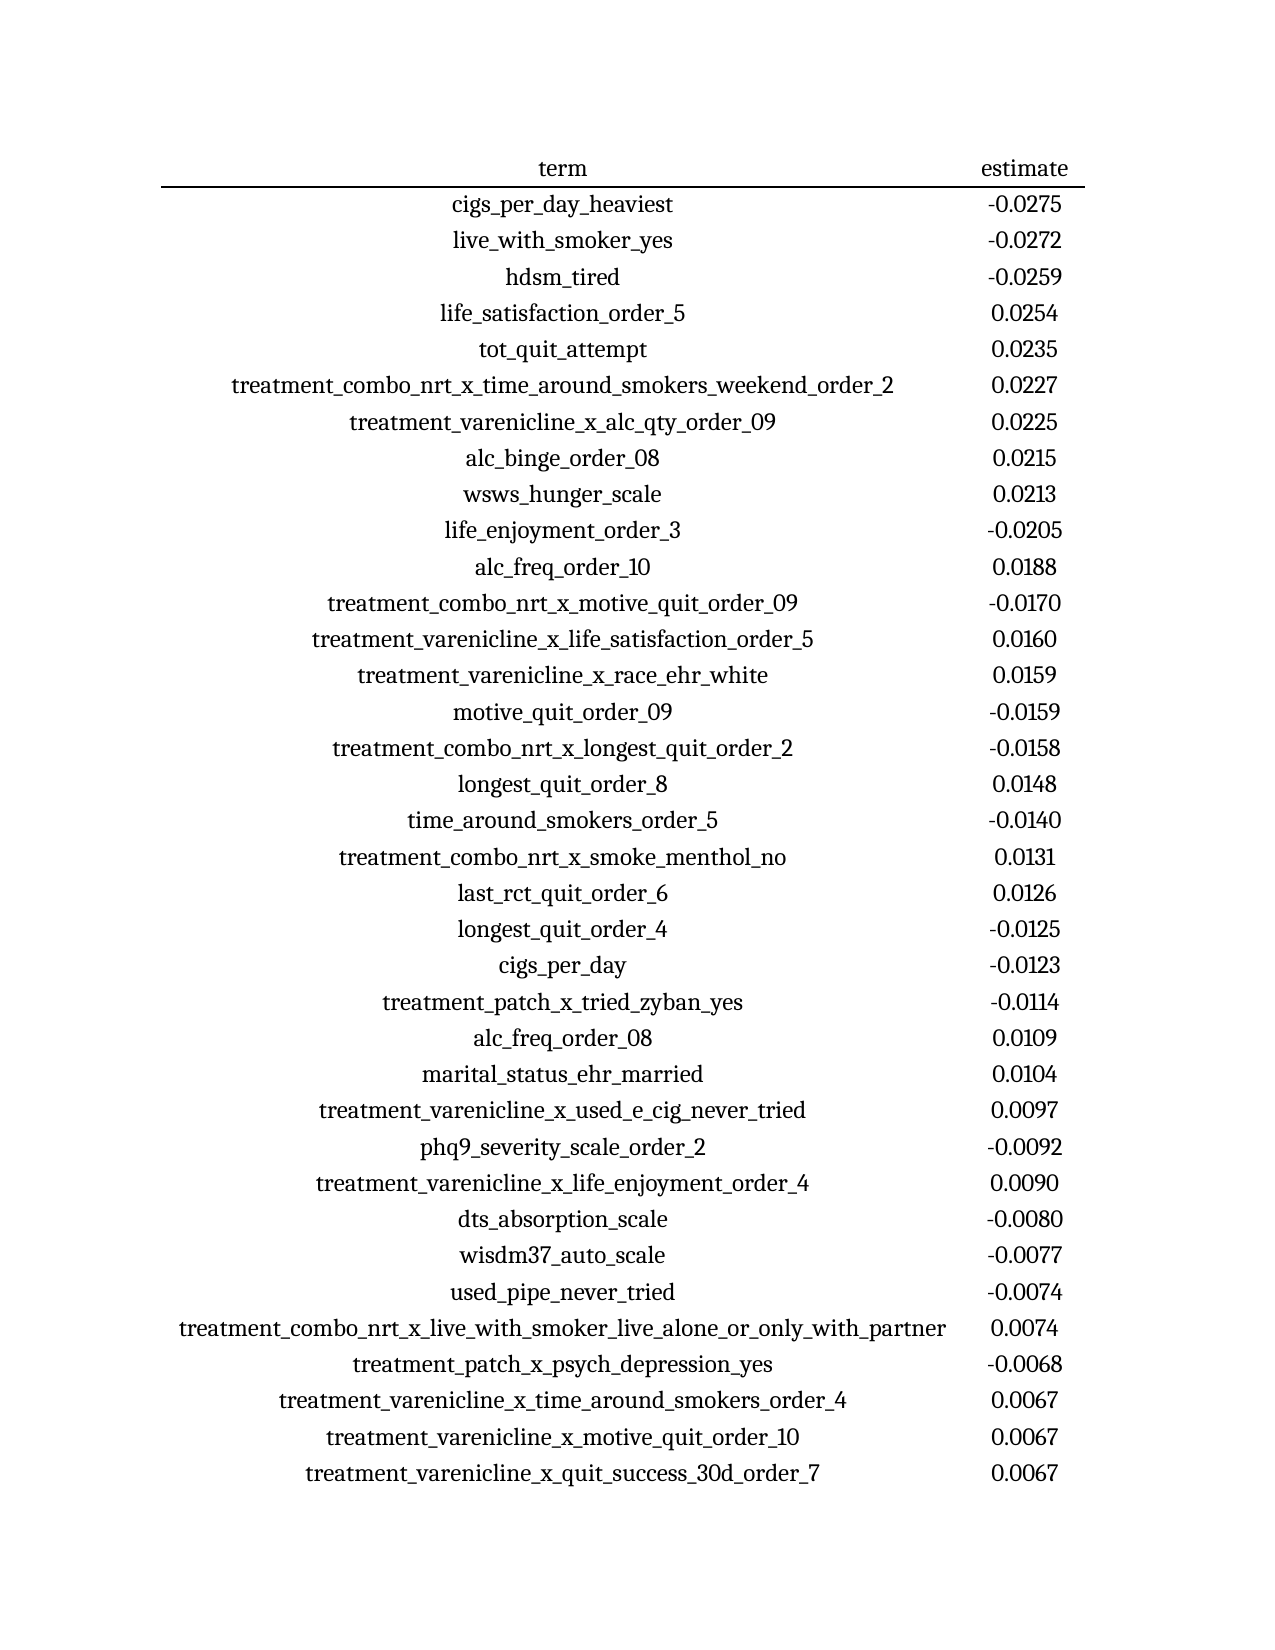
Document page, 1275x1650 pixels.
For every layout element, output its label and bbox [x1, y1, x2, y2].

table_header [150, 150, 1125, 1491]
